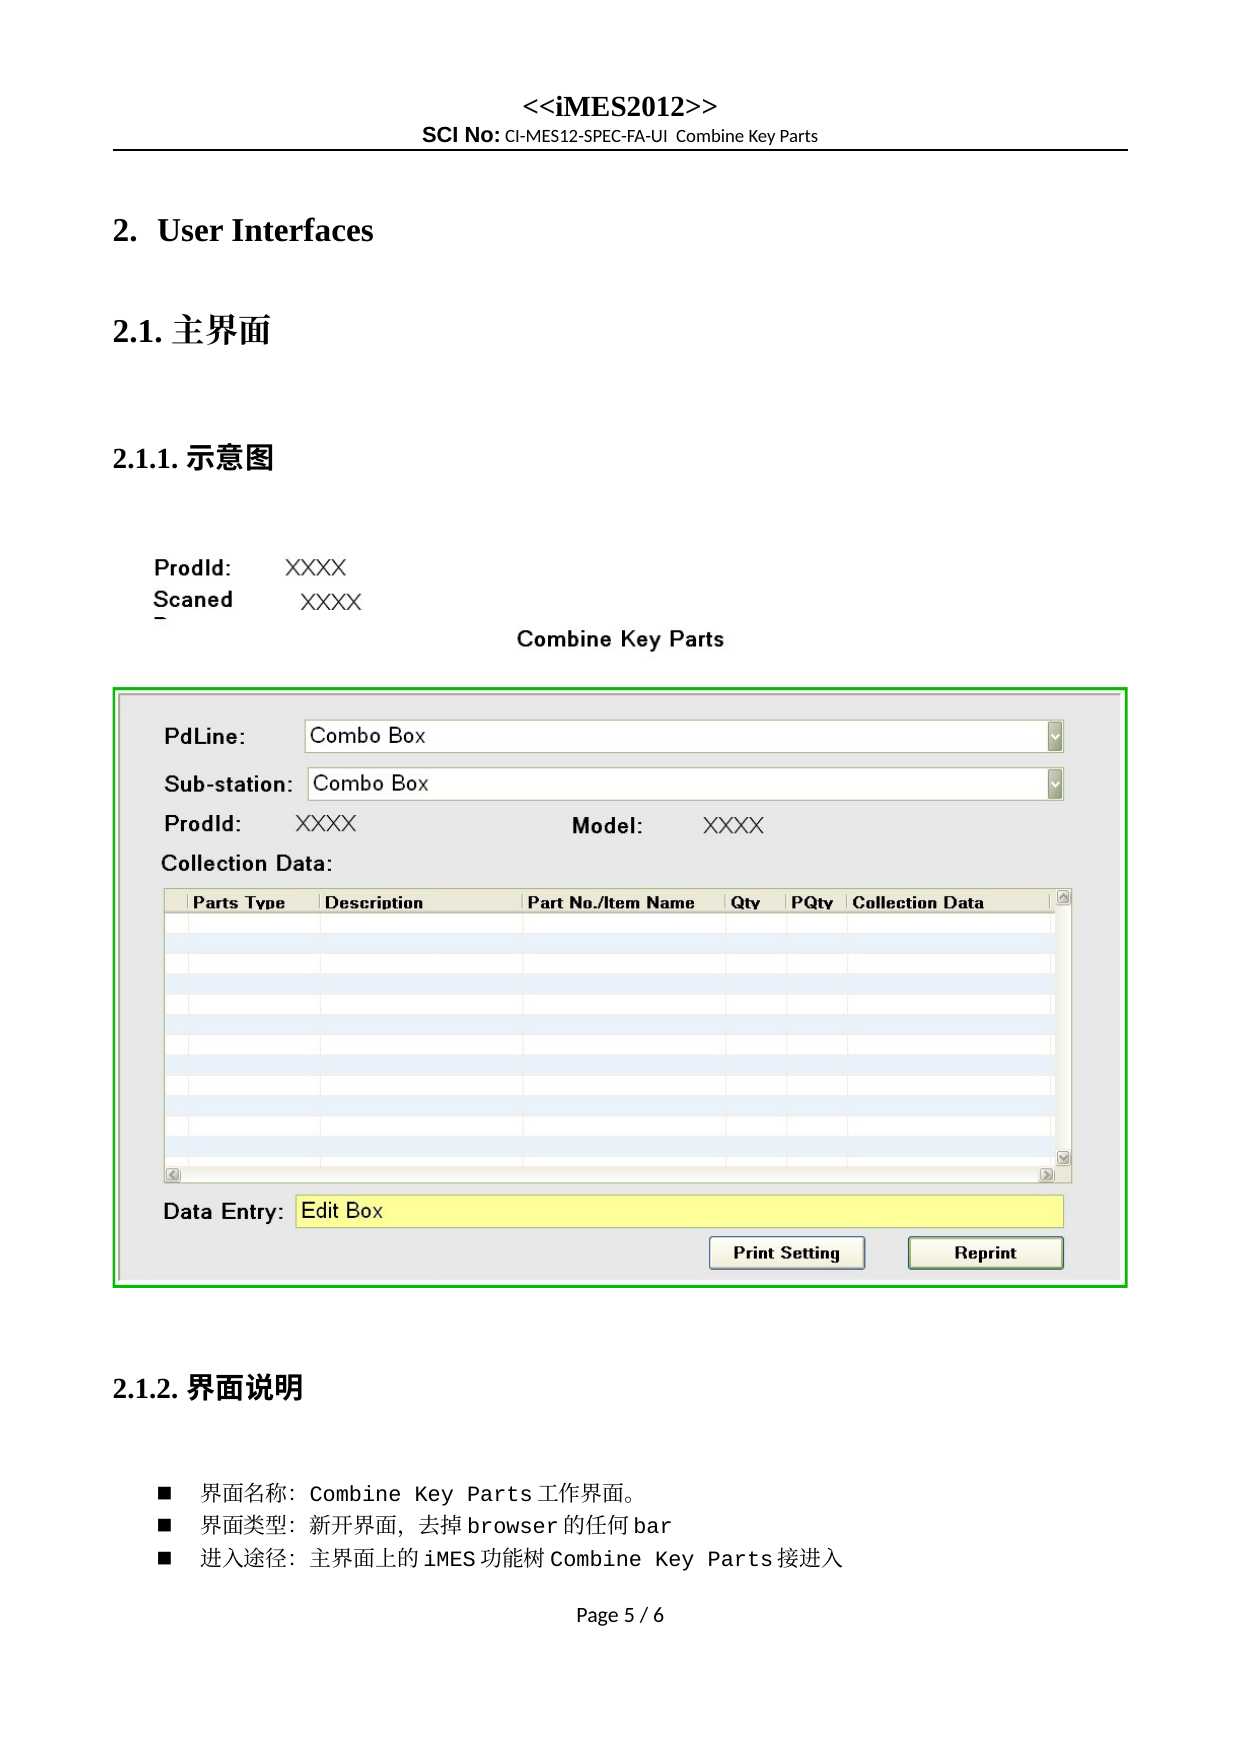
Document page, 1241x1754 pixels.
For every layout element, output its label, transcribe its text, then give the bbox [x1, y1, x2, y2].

picture [112, 545, 1128, 1288]
subtitle 示意图 [112, 423, 1128, 488]
list 界面名称：Combine Key Parts工作界面。 [156, 1476, 1128, 1508]
subtitle 界面说明 [112, 1353, 1128, 1418]
list 进入途径：主界面上的iMES功能树Combine Key Parts接进入 [156, 1541, 1128, 1573]
subtitle 主界面 [112, 296, 1128, 361]
subtitle User Interfaces [112, 196, 1128, 261]
list 界面类型：新开界面，去掉browser的任何bar [156, 1508, 1128, 1541]
